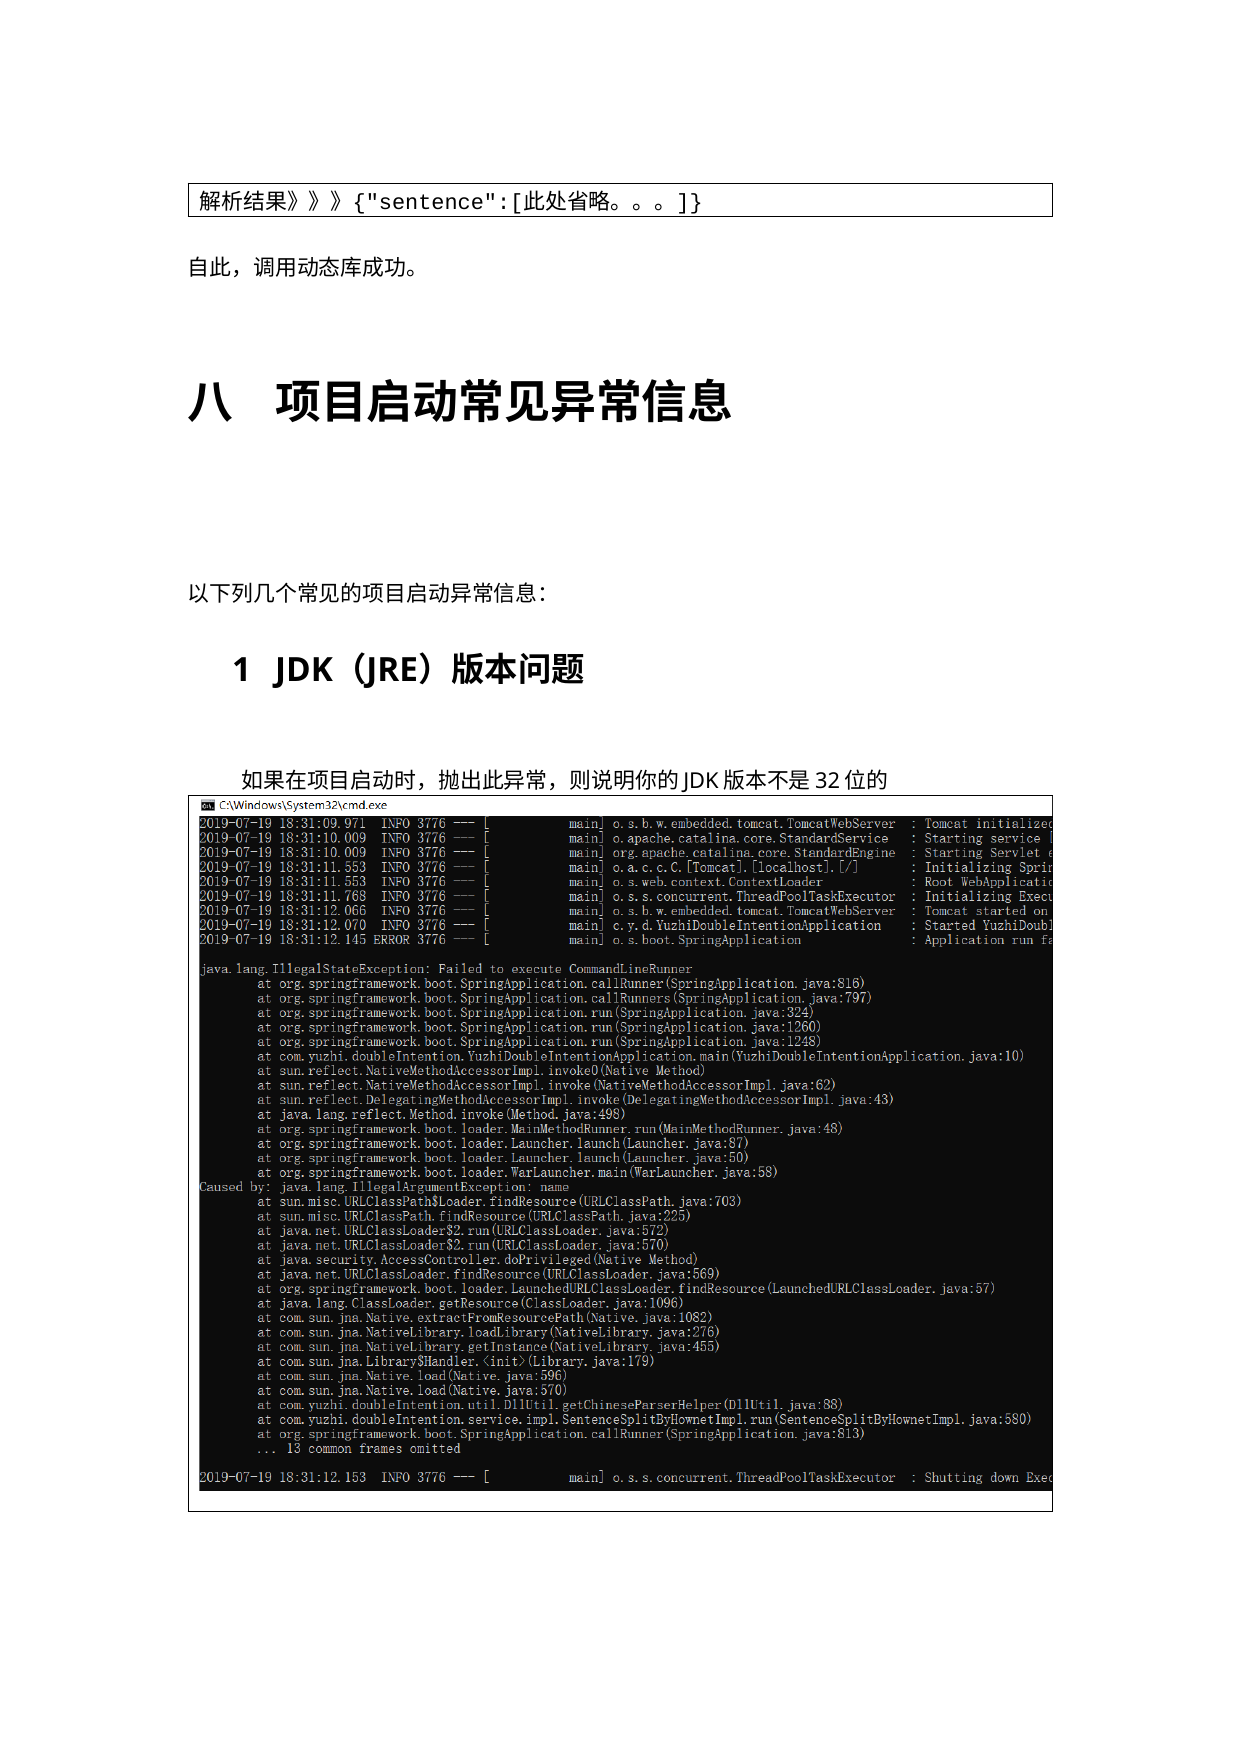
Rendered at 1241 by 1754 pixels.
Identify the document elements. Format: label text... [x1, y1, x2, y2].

table_header 解析结果》》》{"sentence":[此处省略。。。]} [189, 184, 1052, 216]
text 自此，调用动态库成功。 [187, 249, 1053, 282]
subtitle 项目启动常见异常信息 [187, 350, 1053, 447]
table_header [189, 796, 1052, 1511]
list 如果在项目启动时，抛出此异常，则说明你的JDK版本不是32位的 [241, 762, 1053, 795]
picture [199, 796, 1053, 1491]
text 以下列几个常见的项目启动异常信息： [187, 575, 1053, 608]
subtitle JDK（JRE）版本问题 [187, 635, 1053, 700]
